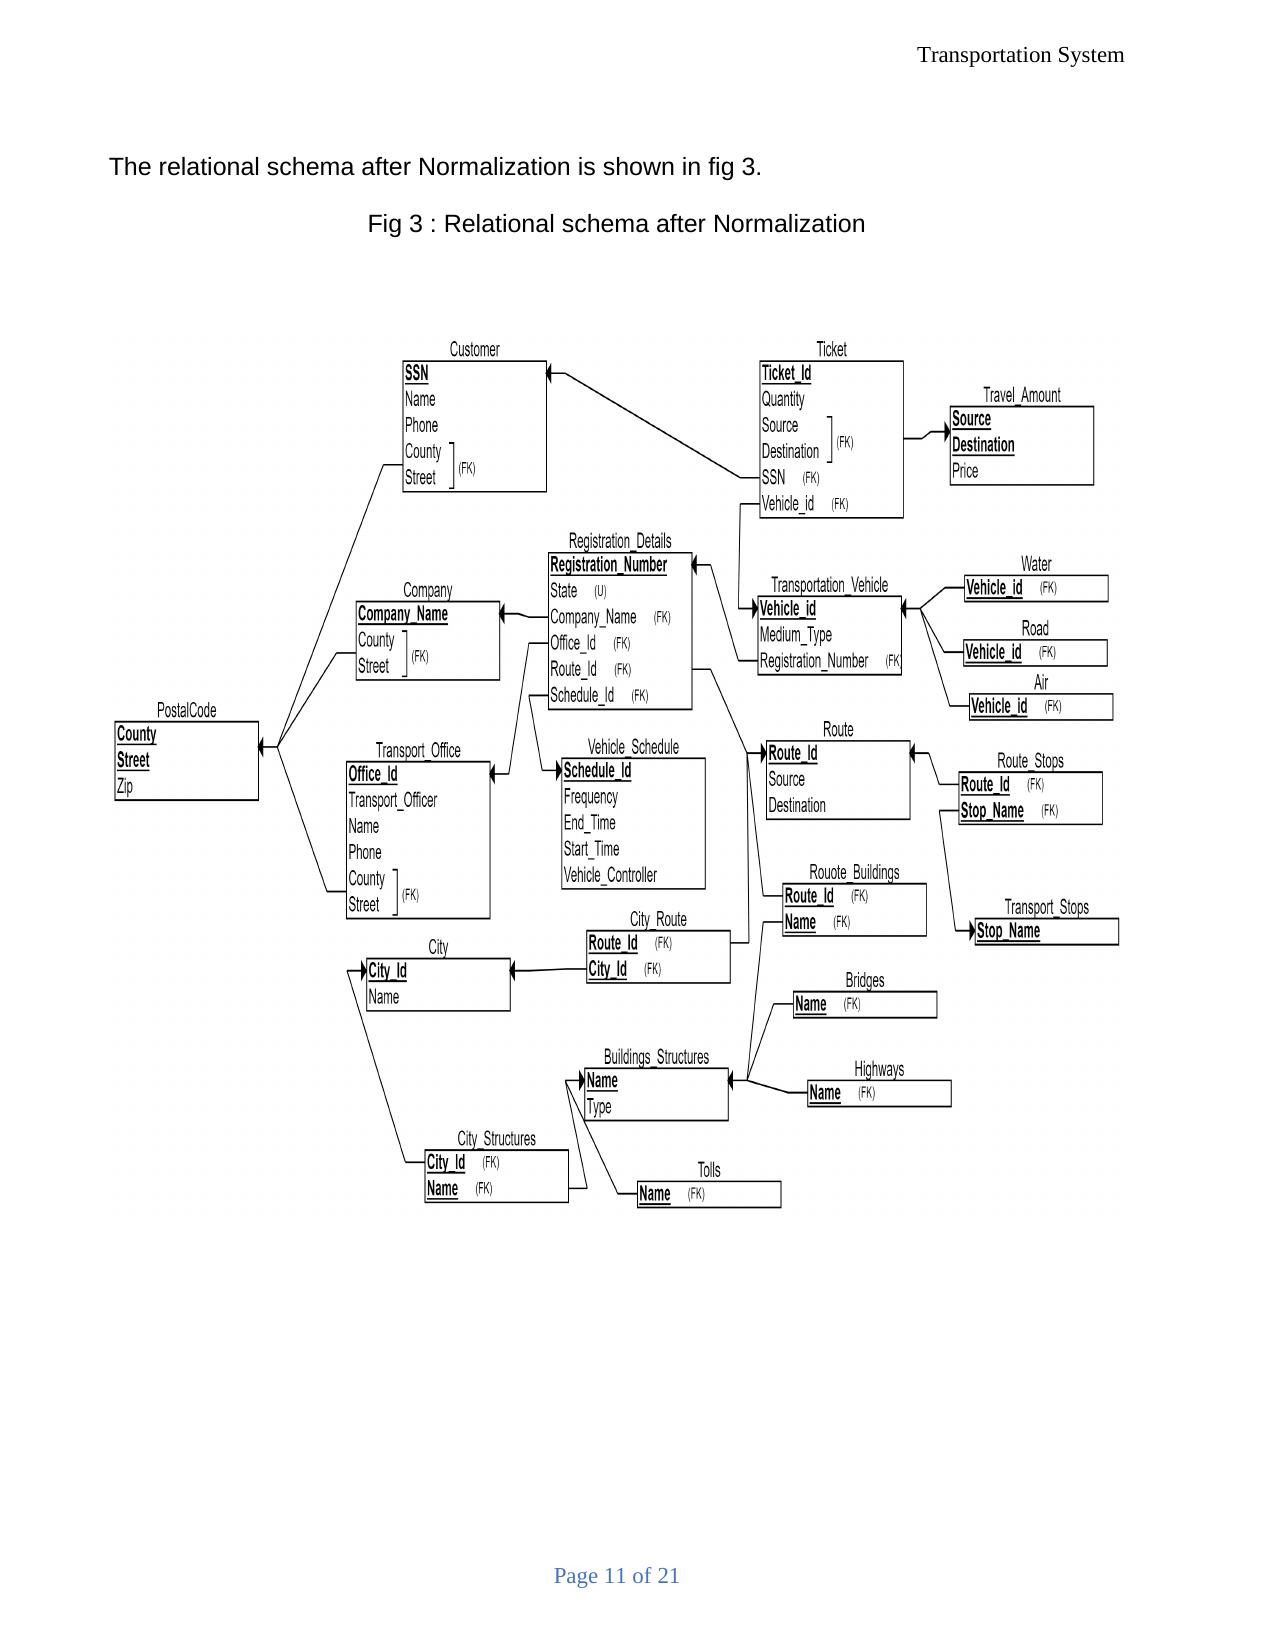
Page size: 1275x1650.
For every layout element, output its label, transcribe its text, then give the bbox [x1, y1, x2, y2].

picture [108, 324, 1125, 1219]
text Fig 3 : Relational schema after Normalization [108, 209, 1125, 238]
text The relational schema after Normalization is shown in fig 3. [108, 152, 1125, 180]
